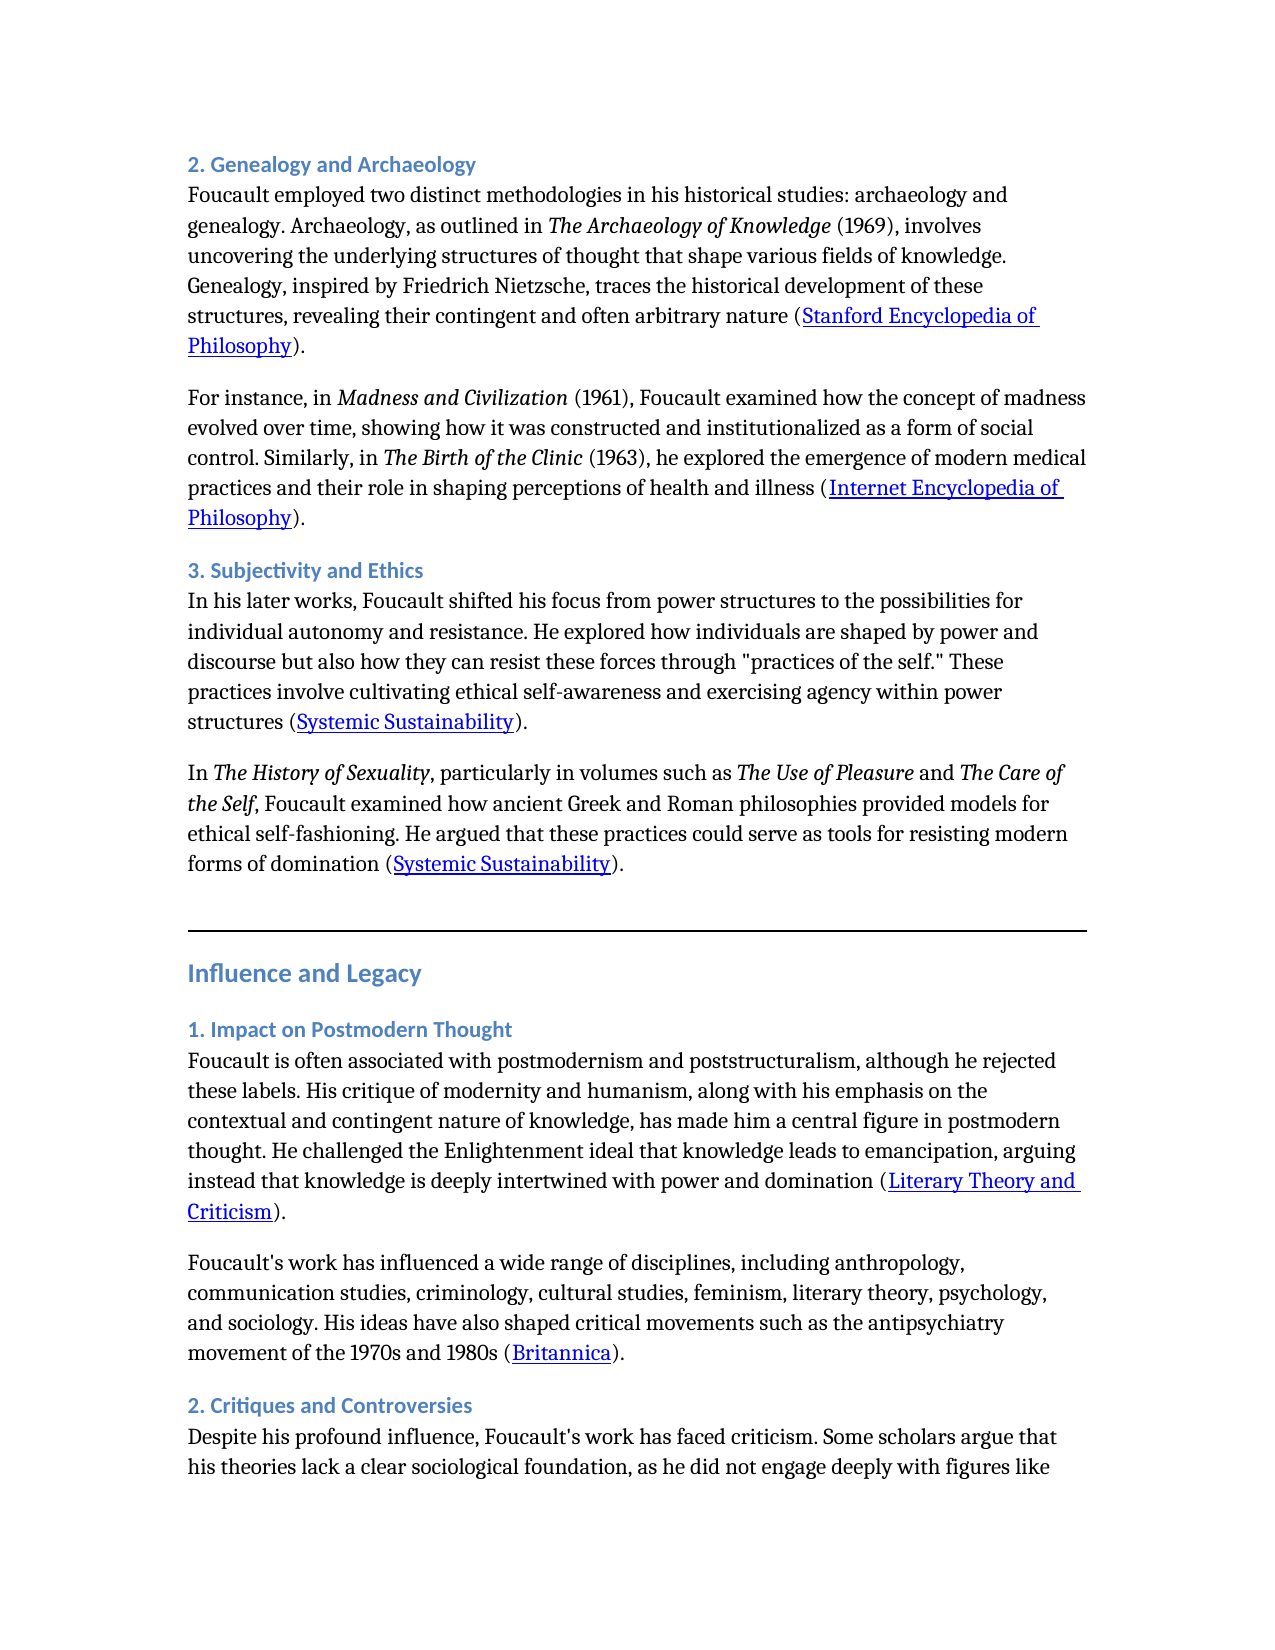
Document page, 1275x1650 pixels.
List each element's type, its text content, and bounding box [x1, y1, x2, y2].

text Foucault is often associated with postmodernism and poststructuralism, although he rejected these labels. His critique of modernity and humanism, along with his emphasis on the contextual and contingent nature of knowledge, has made him a central figure in postmodern thought. He challenged the Enlightenment ideal that knowledge leads to emancipation, arguing instead that knowledge is deeply intertwined with power and domination (Literary Theory and Criticism). [187, 1047, 1087, 1225]
text Foucault employed two distinct methodologies in his historical studies: archaeology and genealogy. Archaeology, as outlined in The Archaeology of Knowledge (1969), involves uncovering the underlying structures of thought that shape various fields of knowledge. Genealogy, inspired by Friedrich Nietzsche, traces the historical development of these structures, revealing their contingent and often arbitrary nature (Stanford Encyclopedia of Philosophy). [187, 182, 1087, 359]
text In his later works, Foucault shifted his focus from power structures to the possibilities for individual autonomy and resistance. He explored how individuals are shaped by power and discourse but also how they can resist these forces through "practices of the self." These practices involve cultivating ethical self-awareness and exercising agency within power structures (Systemic Sustainability). [187, 588, 1087, 736]
subtitle 2. Genealogy and Archaeology [187, 150, 1087, 178]
subtitle 2. Critiques and Controversies [187, 1391, 1087, 1419]
subtitle 3. Subjectivity and Ethics [187, 556, 1087, 584]
subtitle 1. Impact on Postmodern Thought [187, 1015, 1087, 1043]
text Foucault's work has influenced a wide range of disciplines, including anthropology, communication studies, criminology, cultural studies, feminism, literary theory, psychology, and sociology. His ideas have also shaped critical movements such as the antipsychiatry movement of the 1970s and 1980s (Britannica). [187, 1249, 1087, 1367]
text In The History of Sexuality, particularly in volumes such as The Use of Pleasure and The Care of the Self, Foucault examined how ancient Greek and Roman philosophies provided models for ethical self-fashioning. He argued that these practices could serve as tools for resisting modern forms of domination (Systemic Sustainability). [187, 760, 1087, 877]
text For instance, in Madness and Civilization (1961), Foucault examined how the concept of madness evolved over time, showing how it was constructed and institutionalized as a form of social control. Similarly, in The Birth of the Clinic (1963), he explored the emergence of modern medical practices and their role in shaping perceptions of health and illness (Internet Encyclopedia of Philosophy). [187, 384, 1087, 531]
subtitle Influence and Legacy [187, 957, 1087, 989]
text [187, 1423, 1087, 1480]
